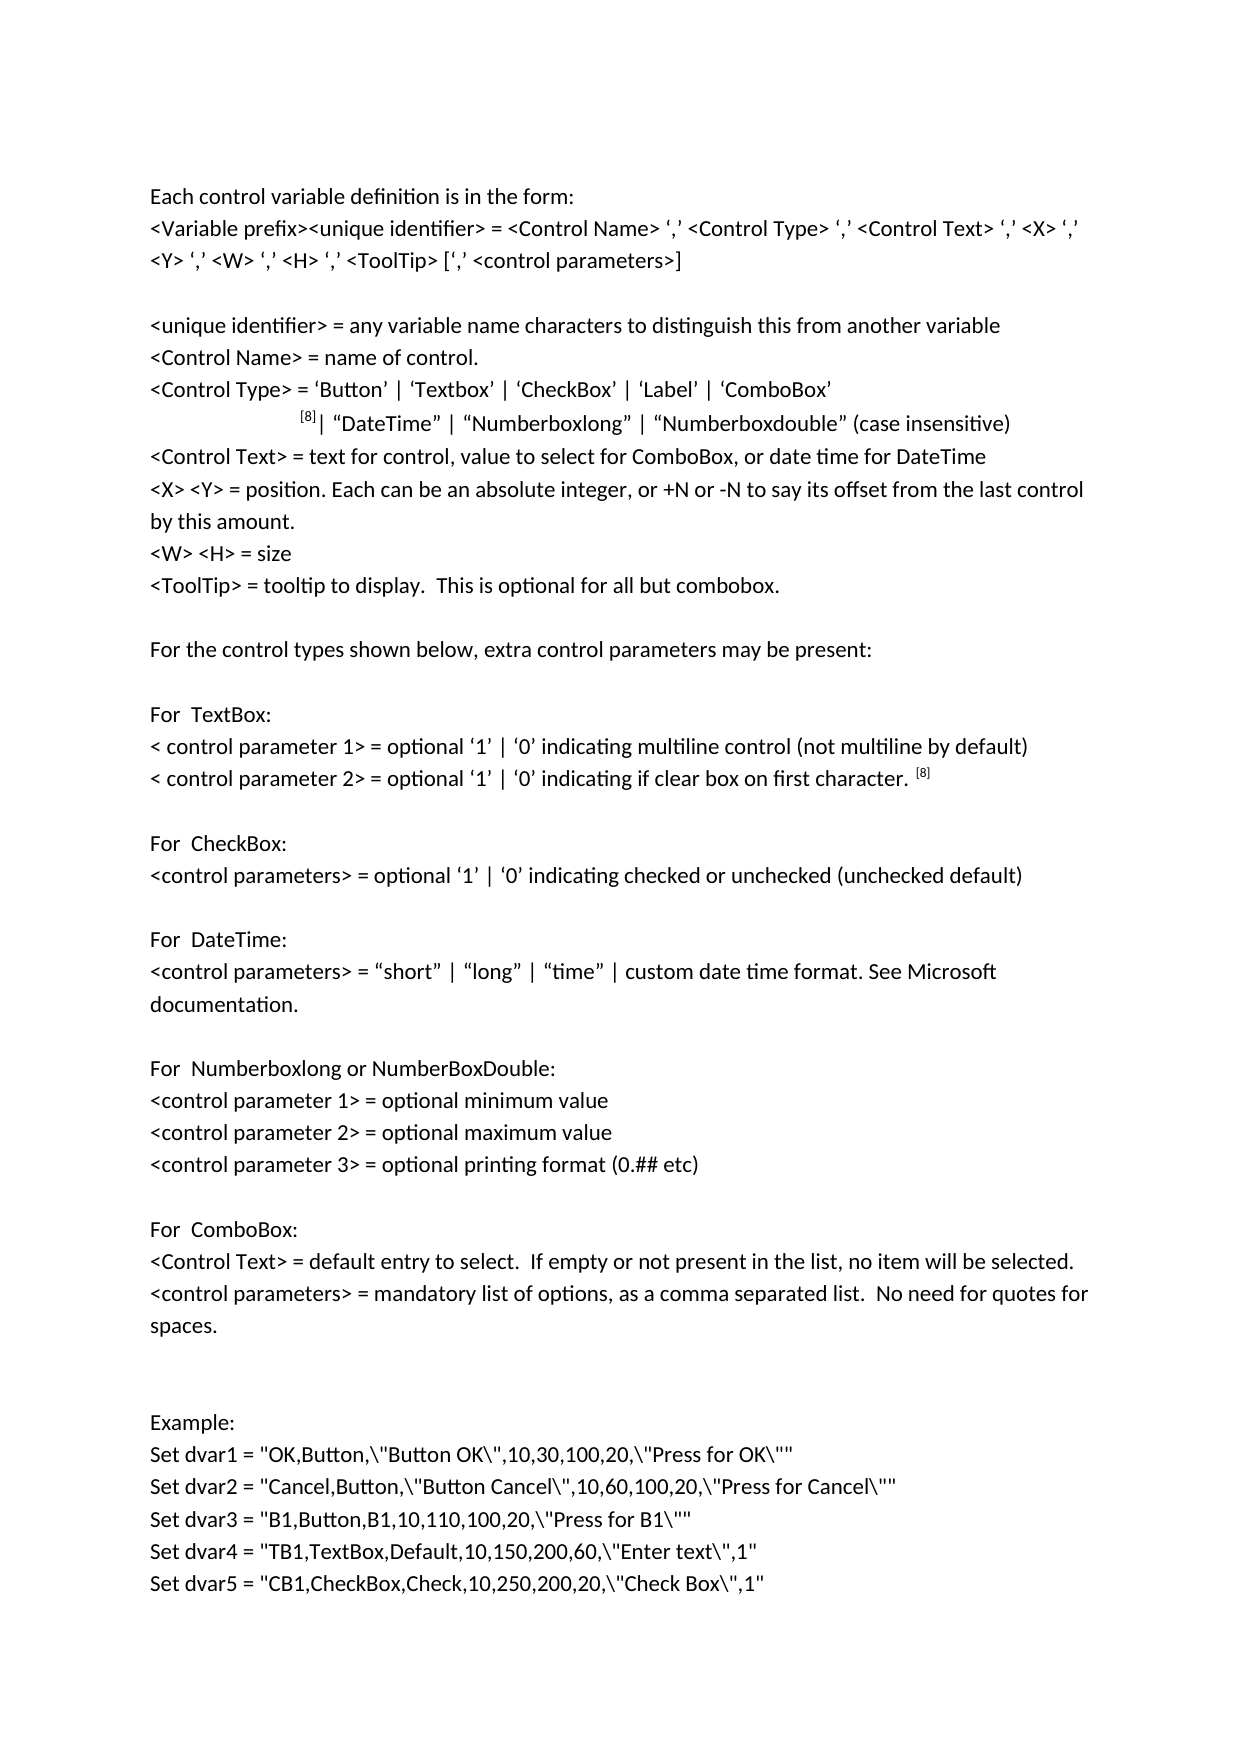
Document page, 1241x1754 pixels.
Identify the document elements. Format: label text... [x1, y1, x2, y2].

text <control parameter 1> = optional minimum value [150, 1086, 1090, 1114]
text <control parameter 3> = optional printing format (0.## etc) [150, 1151, 1090, 1179]
text <Control Name> = name of control. [150, 343, 1090, 371]
text Set dvar2 = "Cancel,Button,\"Button Cancel\",10,60,100,20,\"Press for Cancel\"" [150, 1472, 1090, 1501]
text <Variable prefix><unique identifier> = <Control Name> ‘,’ <Control Type> ‘,’ <Control Text> ‘,’ <X> ‘,’ <Y> ‘,’ <W> ‘,’ <H> ‘,’ <ToolTip> [‘,’ <control parameters>] [150, 214, 1090, 274]
text Each control variable definition is in the form: [150, 182, 1090, 210]
text For ComboBox: [150, 1215, 1090, 1243]
text <Control Text> = text for control, value to select for ComboBox, or date time for DateTime [150, 442, 1090, 471]
text Set dvar1 = "OK,Button,\"Button OK\",10,30,100,20,\"Press for OK\"" [150, 1440, 1090, 1468]
text <ToolTip> = tooltip to display. This is optional for all but combobox. [150, 571, 1090, 599]
text For CheckBox: [150, 829, 1090, 857]
text <Control Text> = default entry to select. If empty or not present in the list, no item will be selected. [150, 1247, 1090, 1275]
text Set dvar5 = "CB1,CheckBox,Check,10,250,200,20,\"Check Box\",1" [150, 1569, 1090, 1597]
text <W> <H> = size [150, 539, 1090, 567]
text [8]| “DateTime” | “Numberboxlong” | “Numberboxdouble” (case insensitive) [225, 407, 1090, 438]
text <unique identifier> = any variable name characters to distinguish this from another variable [150, 311, 1090, 339]
text For DateTime: [150, 925, 1090, 953]
text Example: [150, 1408, 1090, 1436]
text <Control Type> = ‘Button’ | ‘Textbox’ | ‘CheckBox’ | ‘Label’ | ‘ComboBox’ [150, 375, 1090, 403]
text For Numberboxlong or NumberBoxDouble: [150, 1054, 1090, 1082]
text <control parameters> = optional ‘1’ | ‘0’ indicating checked or unchecked (unchecked default) [150, 861, 1090, 889]
text For TextBox: [150, 700, 1090, 728]
text Set dvar4 = "TB1,TextBox,Default,10,150,200,60,\"Enter text\",1" [150, 1537, 1090, 1565]
text < control parameter 1> = optional ‘1’ | ‘0’ indicating multiline control (not multiline by default) [150, 732, 1090, 760]
text Set dvar3 = "B1,Button,B1,10,110,100,20,\"Press for B1\"" [150, 1505, 1090, 1533]
text <control parameters> = mandatory list of options, as a comma separated list. No need for quotes for spaces. [150, 1279, 1090, 1339]
text For the control types shown below, extra control parameters may be present: [150, 636, 1090, 664]
text <X> <Y> = position. Each can be an absolute integer, or +N or -N to say its offset from the last control by this amount. [150, 475, 1090, 535]
text < control parameter 2> = optional ‘1’ | ‘0’ indicating if clear box on first character. [8] [150, 764, 1090, 792]
text <control parameter 2> = optional maximum value [150, 1118, 1090, 1146]
text <control parameters> = “short” | “long” | “time” | custom date time format. See Microsoft documentation. [150, 957, 1090, 1018]
